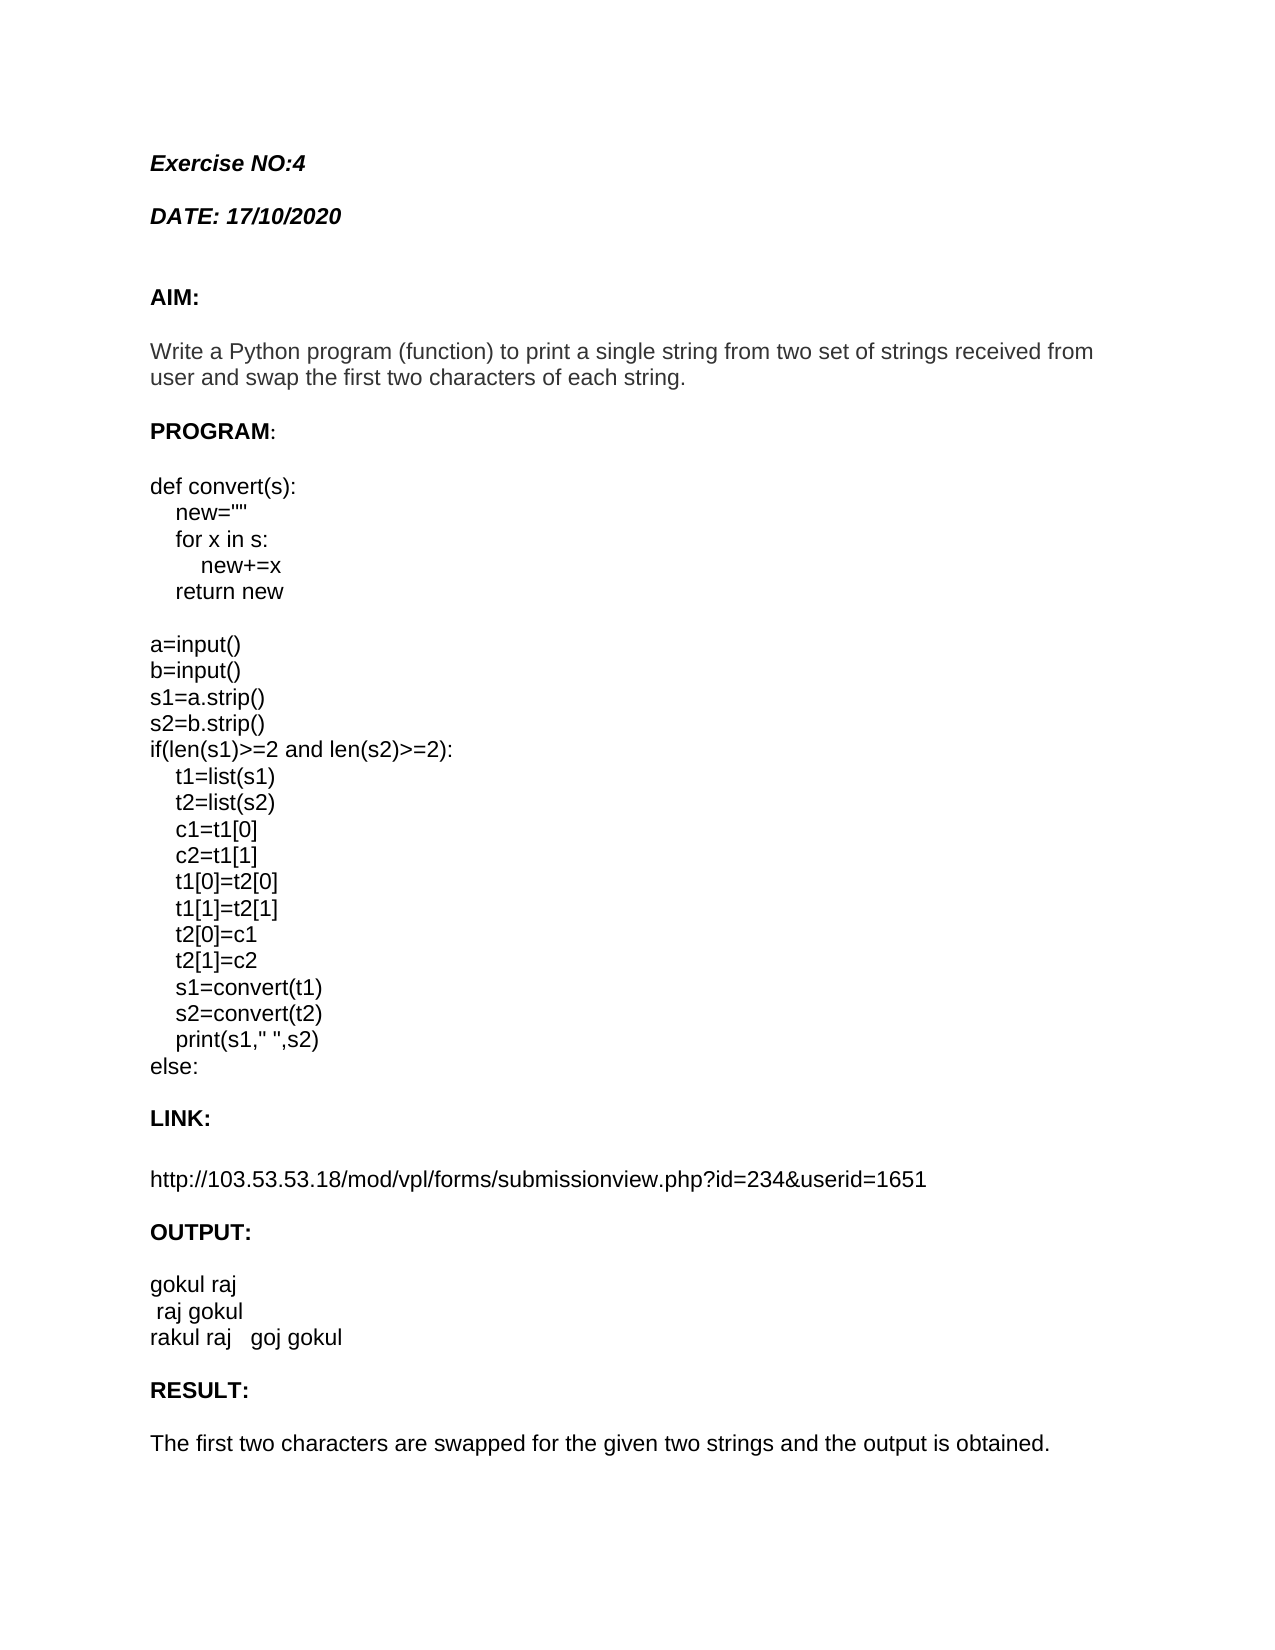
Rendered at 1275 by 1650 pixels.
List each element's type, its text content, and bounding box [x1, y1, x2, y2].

text AIM: [150, 283, 1125, 310]
text Write a Python program (function) to print a single string from two set of strings received from user and swap the first two characters of each string. [686, 338, 1125, 391]
text s1=a.strip() [150, 684, 1125, 710]
text t2=list(s2) [150, 789, 1125, 816]
text s2=b.strip() [150, 710, 1125, 736]
text for x in s: [150, 526, 1125, 552]
text The first two characters are swapped for the given two strings and the output is obtained. [150, 1429, 1125, 1456]
text return new [150, 578, 1125, 605]
text http://103.53.53.18/mod/vpl/forms/submissionview.php?id=234&userid=1651 [150, 1166, 1125, 1192]
text gokul raj [150, 1271, 1125, 1298]
text t2[1]=c2 [150, 947, 1125, 974]
text Exercise NO:4 [150, 150, 1125, 176]
text t1[1]=t2[1] [150, 894, 1125, 921]
text rakul raj goj gokul [150, 1324, 1125, 1351]
text b=input() [150, 657, 1125, 684]
text new="" [150, 499, 1125, 526]
text else: [150, 1053, 1125, 1079]
text PROGRAM: [150, 417, 1125, 445]
text t1[0]=t2[0] [150, 868, 1125, 894]
text a=input() [150, 631, 1125, 657]
text new+=x [150, 552, 1125, 578]
text RESULT: [150, 1377, 1125, 1403]
text OUTPUT: [150, 1219, 1125, 1245]
text t1=list(s1) [150, 763, 1125, 789]
text s2=convert(t2) [150, 1000, 1125, 1026]
text if(len(s1)>=2 and len(s2)>=2): [150, 736, 1125, 763]
text c2=t1[1] [150, 842, 1125, 868]
text s1=convert(t1) [150, 974, 1125, 1000]
text c1=t1[0] [150, 816, 1125, 842]
text t2[0]=c1 [150, 921, 1125, 947]
text raj gokul [150, 1298, 1125, 1324]
text print(s1," ",s2) [150, 1026, 1125, 1053]
text def convert(s): [150, 473, 1125, 499]
text LINK: [150, 1105, 1125, 1132]
text DATE: 17/10/2020 [150, 203, 1125, 229]
